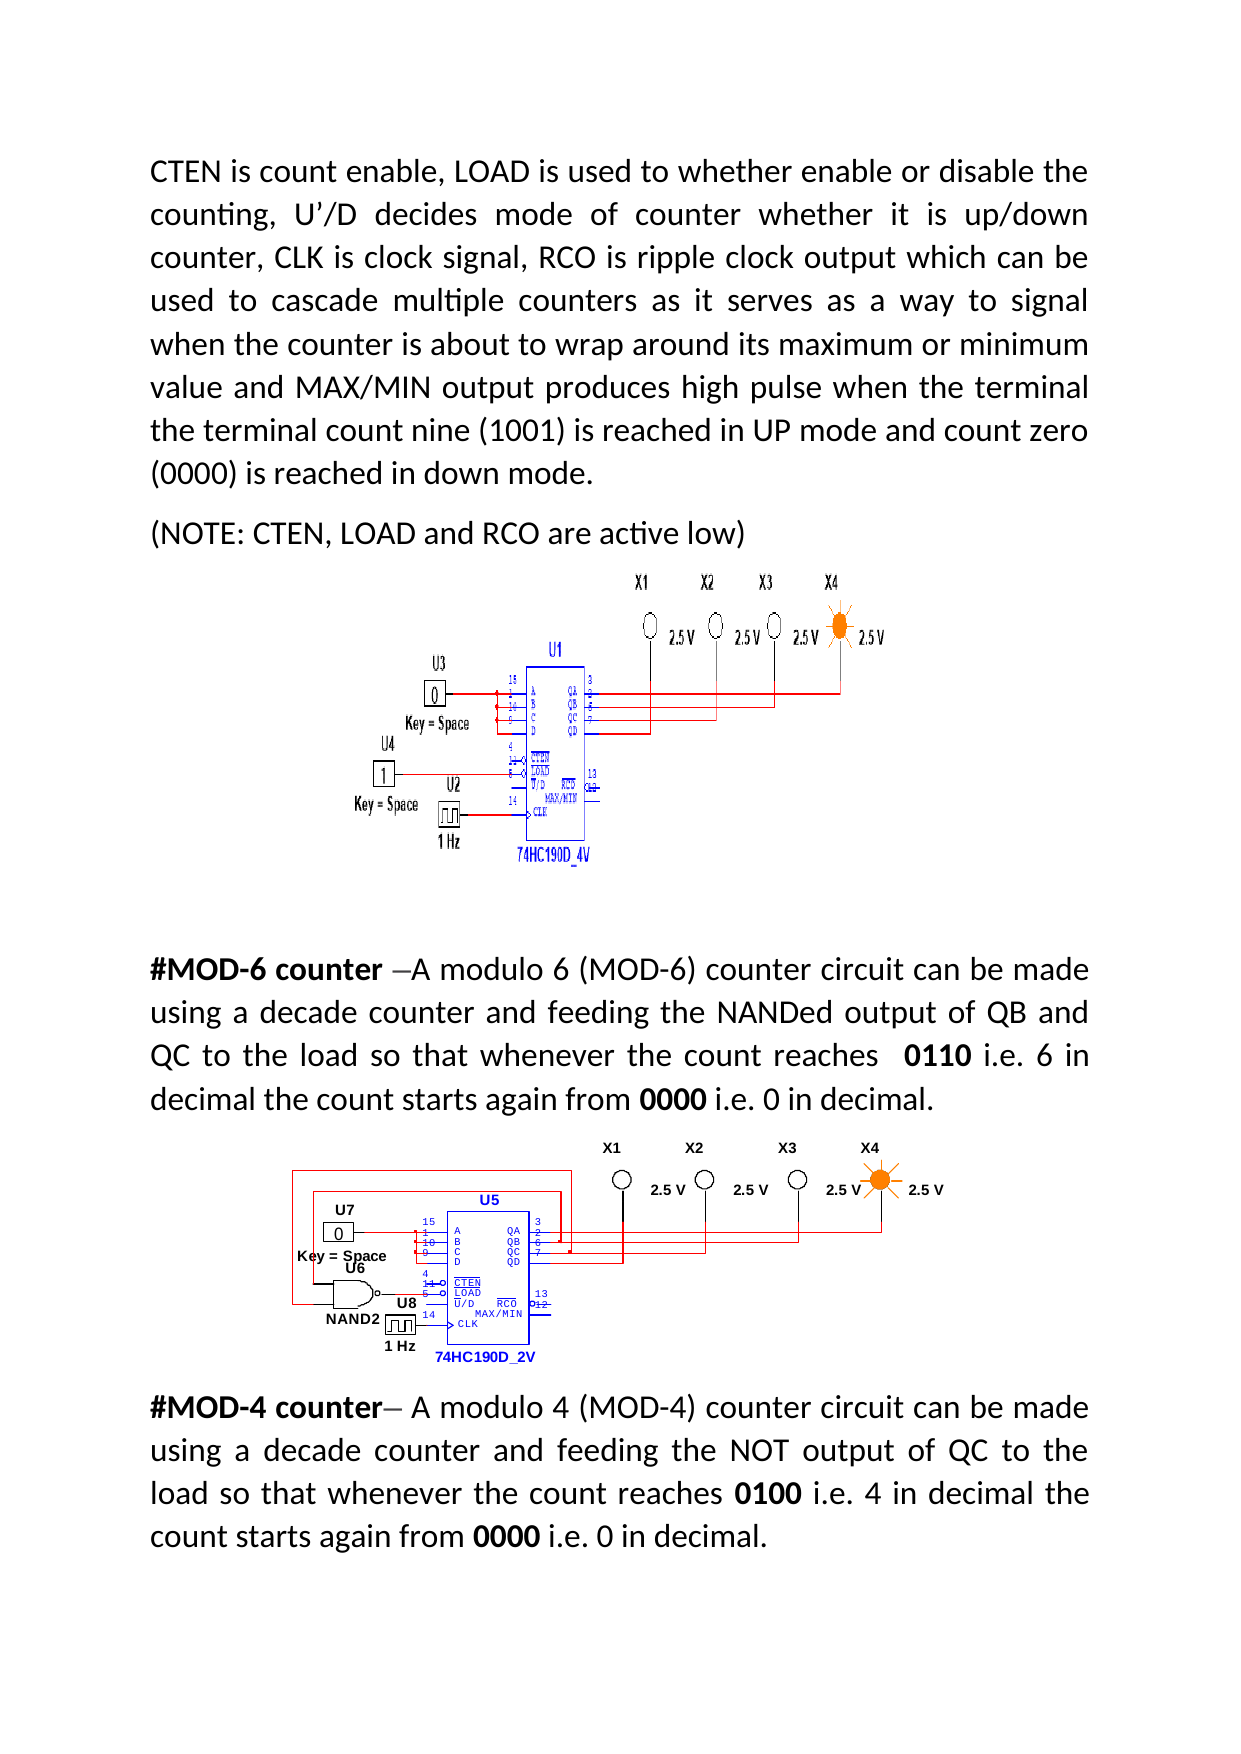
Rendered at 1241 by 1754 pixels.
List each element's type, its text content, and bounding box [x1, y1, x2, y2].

picture [353, 571, 888, 870]
text (NOTE: CTEN, LOAD and RCO are active low) [150, 512, 1090, 552]
text #MOD-4 counter– A modulo 4 (MOD-4) counter circuit can be made using a decade counter and feeding the NOT output of QC to the load so that whenever the count reaches 0100 i.e. 4 in decimal the count starts again from 0000 i.e. 0 in decimal. [150, 1386, 1090, 1556]
text #MOD-6 counter –A modulo 6 (MOD-6) counter circuit can be made using a decade counter and feeding the NANDed output of QB and QC to the load so that whenever the count reaches 0110 i.e. 6 in decimal the count starts again from 0000 i.e. 0 in decimal. [150, 948, 1090, 1118]
text CTEN is count enable, LOAD is used to whether enable or disable the counting, U’/D decides mode of counter whether it is up/down counter, CLK is clock signal, RCO is ripple clock output which can be used to cascade multiple counters as it serves as a way to signal when the counter is about to wrap around its maximum or minimum value and MAX/MIN output produces high pulse when the terminal the terminal count nine (1001) is reached in UP mode and count zero (0000) is reached in down mode. [150, 150, 1090, 493]
